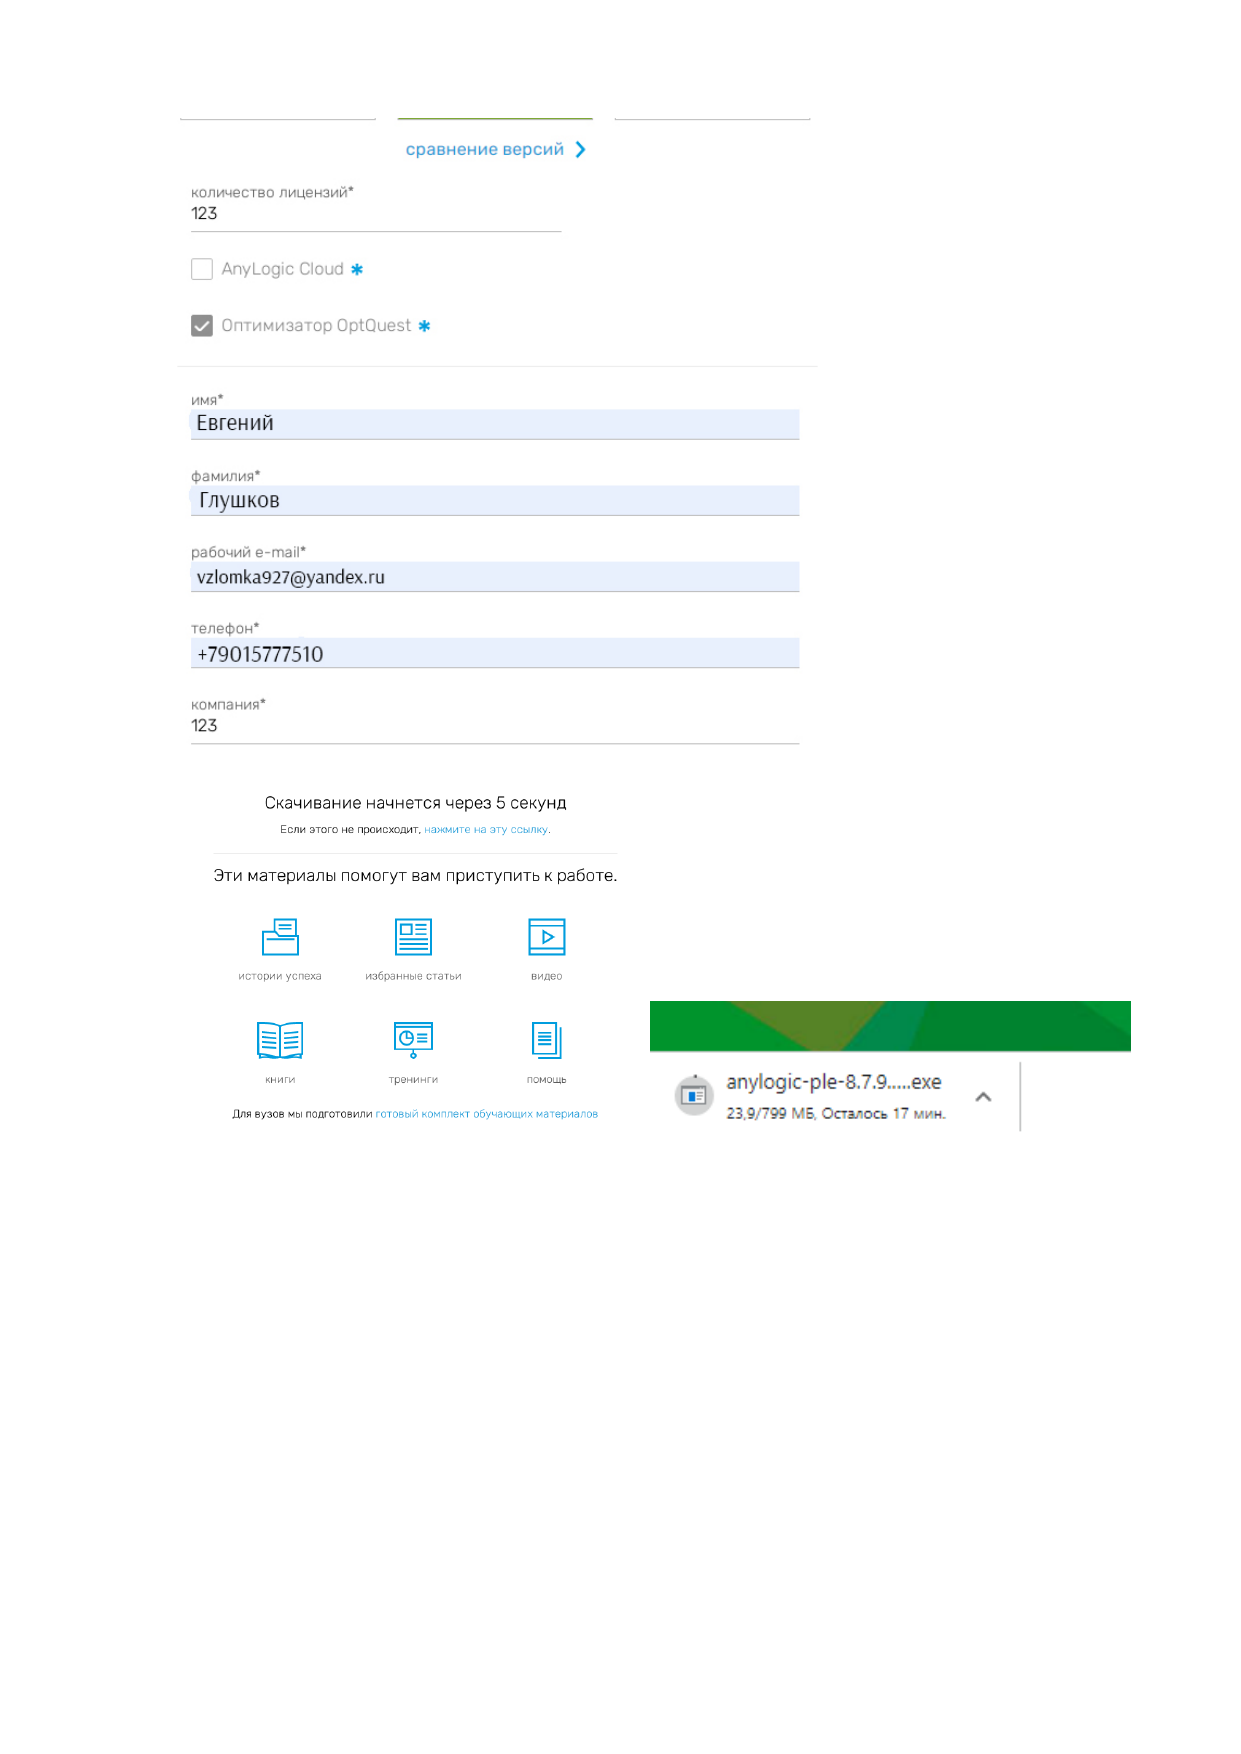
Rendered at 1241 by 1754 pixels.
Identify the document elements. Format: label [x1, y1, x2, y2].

picture [177, 795, 1131, 1141]
picture [177, 118, 818, 777]
